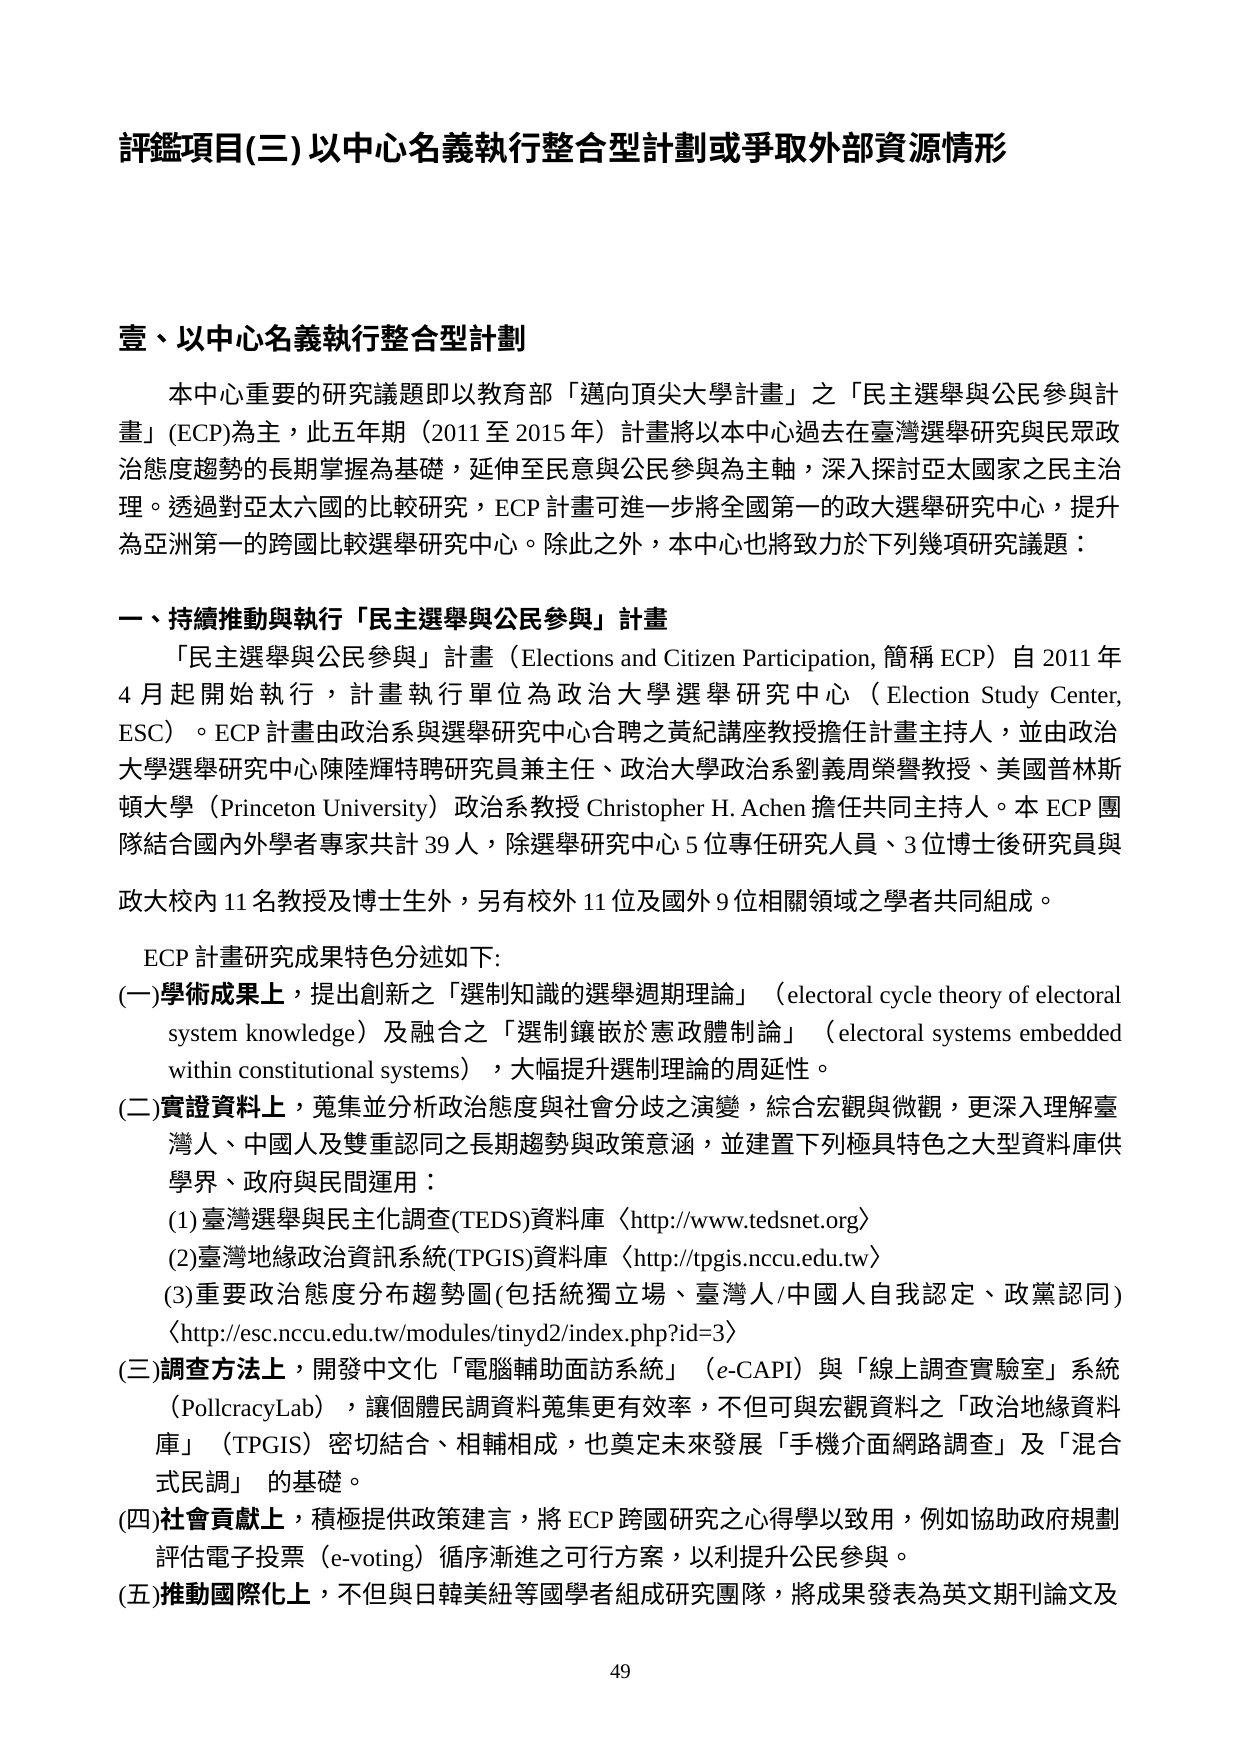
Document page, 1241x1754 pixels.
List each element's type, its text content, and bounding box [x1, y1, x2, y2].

text (一)學術成果上，提出創新之「選制知識的選舉週期理論」（electoral cycle theory of electoral system knowledge）及融合之「選制鑲嵌於憲政體制論」（electoral systems embedded within constitutional systems），大幅提升選制理論的周延性。 [118, 974, 1122, 1086]
text 本中心重要的研究議題即以教育部「邁向頂尖大學計畫」之「民主選舉與公民參與計畫」(ECP)為主，此五年期（2011至2015年）計畫將以本中心過去在臺灣選舉研究與民眾政治態度趨勢的長期掌握為基礎，延伸至民意與公民參與為主軸，深入探討亞太國家之民主治理。透過對亞太六國的比較研究，ECP計畫可進一步將全國第一的政大選舉研究中心，提升為亞洲第一的跨國比較選舉研究中心。除此之外，本中心也將致力於下列幾項研究議題： [118, 374, 1122, 561]
text 「民主選舉與公民參與」計畫（Elections and Citizen Participation, 簡稱ECP）自2011年4月起開始執行，計畫執行單位為政治大學選舉研究中心（Election Study Center, ESC）。ECP計畫由政治系與選舉研究中心合聘之黃紀講座教授擔任計畫主持人，並由政治大學選舉研究中心陳陸輝特聘研究員兼主任、政治大學政治系劉義周榮譽教授、美國普林斯頓大學（Princeton University）政治系教授Christopher H. Achen擔任共同主持人。本ECP團隊結合國內外學者專家共計39人，除選舉研究中心5位專任研究人員、3位博士後研究員與政大校內11名教授及博士生外，另有校外11位及國外9位相關領域之學者共同組成。 [118, 636, 1122, 936]
text (2)臺灣地緣政治資訊系統(TPGIS)資料庫〈http://tpgis.nccu.edu.tw〉 [168, 1236, 1122, 1274]
text (三)調查方法上，開發中文化「電腦輔助面訪系統」（e-CAPI）與「線上調查實驗室」系統（PollcracyLab），讓個體民調資料蒐集更有效率，不但可與宏觀資料之「政治地緣資料庫」（TPGIS）密切結合、相輔相成，也奠定未來發展「手機介面網路調查」及「混合式民調」 的基礎。 [118, 1349, 1122, 1499]
text (3)重要政治態度分布趨勢圖(包括統獨立場、臺灣人/中國人自我認定、政黨認同)〈http://esc.nccu.edu.tw/modules/tinyd2/index.php?id=3〉 [122, 1274, 1122, 1349]
text 一、持續推動與執行「民主選舉與公民參與」計畫 [118, 599, 1122, 636]
text (四)社會貢獻上，積極提供政策建言，將ECP跨國研究之心得學以致用，例如協助政府規劃評估電子投票（e-voting）循序漸進之可行方案，以利提升公民參與。 [118, 1499, 1122, 1574]
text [118, 1574, 1122, 1611]
text 壹、以中心名義執行整合型計劃 [118, 299, 1122, 374]
text (1) 臺灣選舉與民主化調查(TEDS)資料庫〈http://www.tedsnet.org〉 [168, 1199, 1122, 1236]
subtitle 評鑑項目(三) 以中心名義執行整合型計劃或爭取外部資源情形 [118, 108, 1122, 183]
text (二)實證資料上，蒐集並分析政治態度與社會分歧之演變，綜合宏觀與微觀，更深入理解臺灣人、中國人及雙重認同之長期趨勢與政策意涵，並建置下列極具特色之大型資料庫供學界、政府與民間運用： [118, 1086, 1122, 1199]
text ECP計畫研究成果特色分述如下: [118, 936, 1122, 974]
